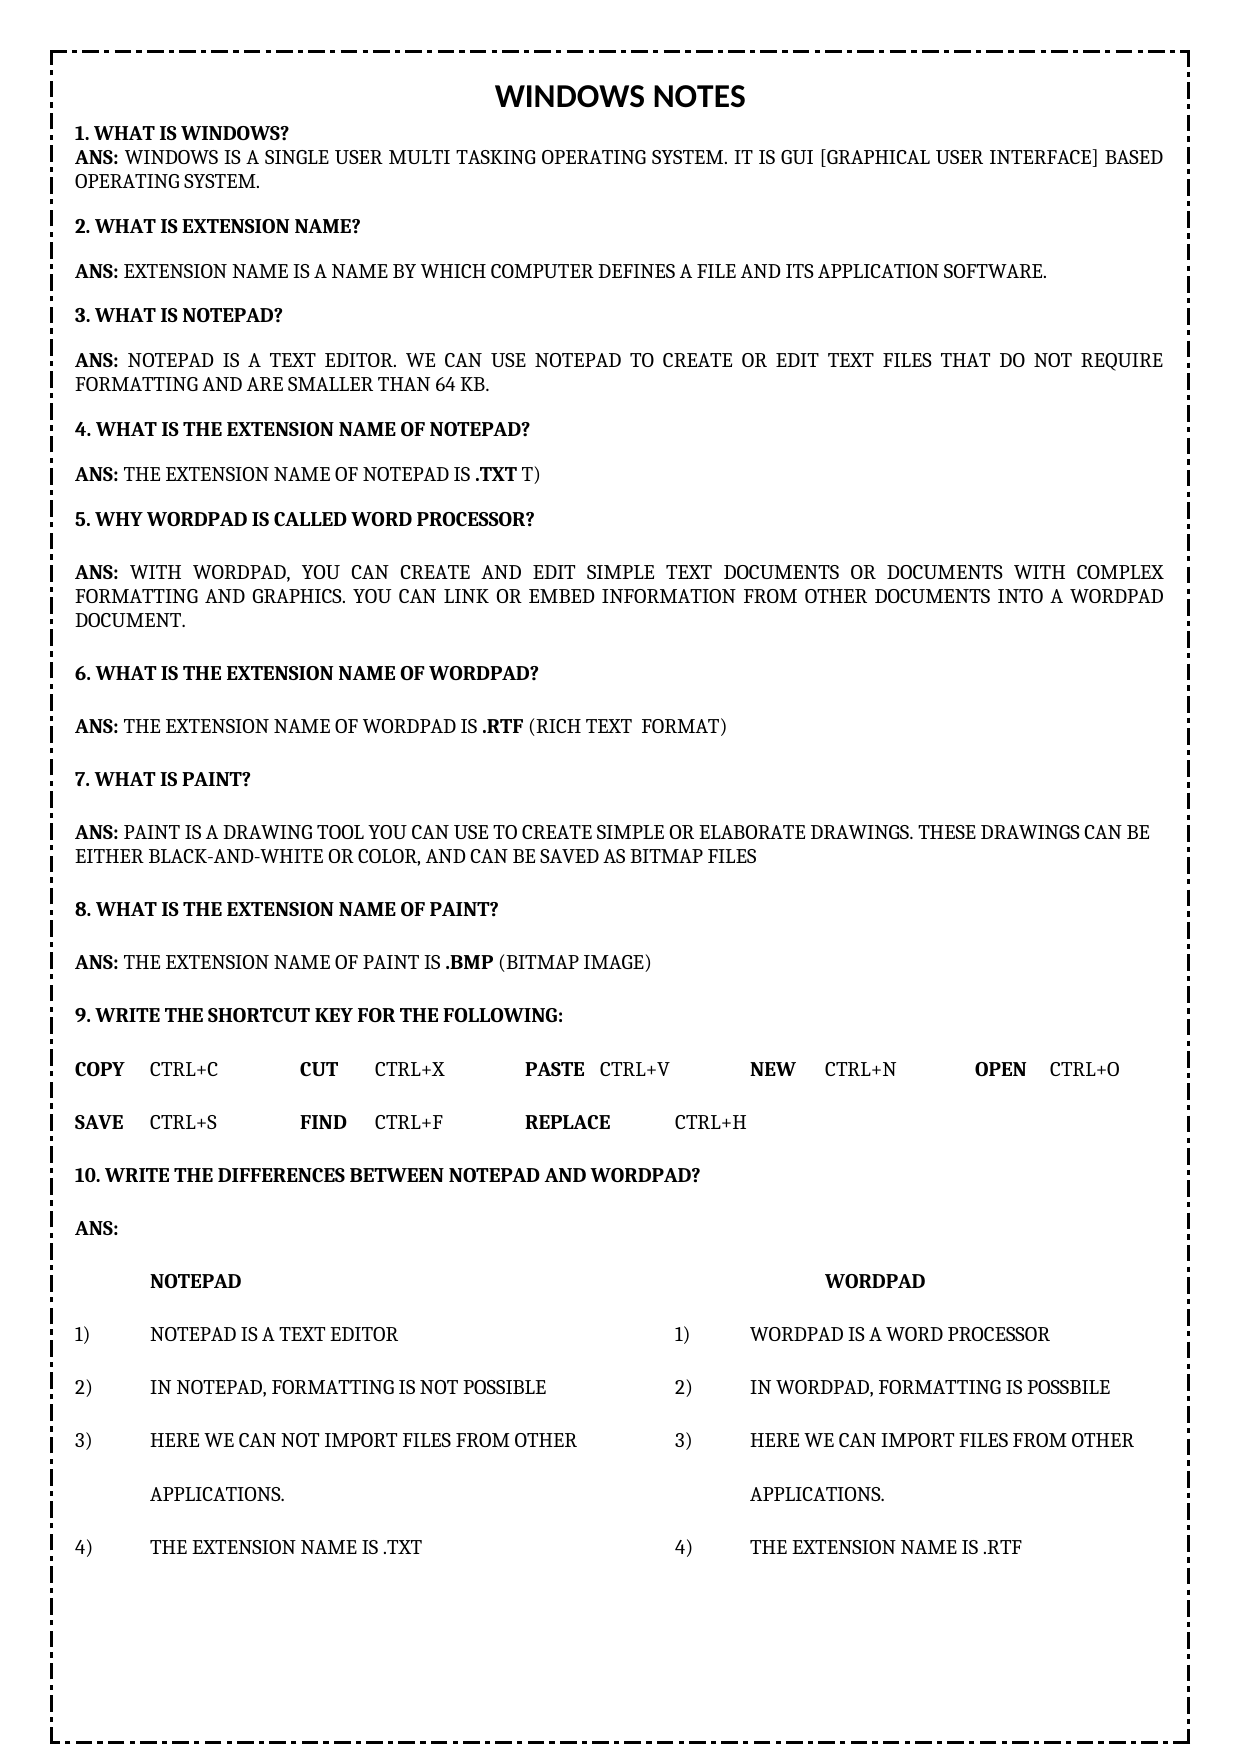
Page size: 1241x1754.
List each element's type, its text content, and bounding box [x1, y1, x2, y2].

text 2) IN NOTEPAD, FORMATTING IS NOT POSSIBLE 2) IN WORDPAD, FORMATTING IS POSSBILE [75, 1376, 1165, 1400]
text ANS: WINDOWS IS A SINGLE USER MULTI TASKING OPERATING SYSTEM. IT IS GUI [GRAPHICAL USER INTERFACE] BASED OPERATING SYSTEM. [75, 146, 1165, 194]
text 8. WHAT IS THE EXTENSION NAME OF PAINT? [75, 898, 1165, 922]
text 4. WHAT IS THE EXTENSION NAME OF NOTEPAD? [75, 418, 1165, 442]
text 1. WHAT IS WINDOWS? [75, 122, 1165, 146]
text NOTEPAD WORDPAD [75, 1270, 1165, 1294]
text APPLICATIONS. APPLICATIONS. [75, 1482, 1165, 1506]
text ANS: PAINT IS A DRAWING TOOL YOU CAN USE TO CREATE SIMPLE OR ELABORATE DRAWINGS. THESE DRAWINGS CAN BE EITHER BLACK-AND-WHITE OR COLOR, AND CAN BE SAVED AS BITMAP FILES [75, 821, 1165, 869]
text 10. WRITE THE DIFFERENCES BETWEEN NOTEPAD AND WORDPAD? [75, 1163, 1165, 1187]
text 3. WHAT IS NOTEPAD? [75, 304, 1165, 328]
text 7. WHAT IS PAINT? [75, 768, 1165, 792]
text ANS: THE EXTENSION NAME OF WORDPAD IS .RTF (RICH TEXT FORMAT) [75, 714, 1165, 738]
text WINDOWS NOTES [75, 75, 1165, 116]
text 9. WRITE THE SHORTCUT KEY FOR THE FOLLOWING: [75, 1004, 1165, 1028]
text 6. WHAT IS THE EXTENSION NAME OF WORDPAD? [75, 661, 1165, 685]
text 1) NOTEPAD IS A TEXT EDITOR 1) WORDPAD IS A WORD PROCESSOR [75, 1323, 1165, 1347]
text ANS: THE EXTENSION NAME OF NOTEPAD IS .TXT T) [75, 462, 1165, 486]
text 5. WHY WORDPAD IS CALLED WORD PROCESSOR? [75, 507, 1165, 531]
text ANS: WITH WORDPAD, YOU CAN CREATE AND EDIT SIMPLE TEXT DOCUMENTS OR DOCUMENTS WITH COMPLEX FORMATTING AND GRAPHICS. YOU CAN LINK OR EMBED INFORMATION FROM OTHER DOCUMENTS INTO A WORDPAD DOCUMENT. [75, 560, 1165, 632]
text ANS: [75, 1217, 1165, 1241]
text ANS: EXTENSION NAME IS A NAME BY WHICH COMPUTER DEFINES A FILE AND ITS APPLICATION SOFTWARE. [75, 259, 1165, 283]
text 3) HERE WE CAN NOT IMPORT FILES FROM OTHER 3) HERE WE CAN IMPORT FILES FROM OTHER [75, 1429, 1165, 1453]
text COPY CTRL+C CUT CTRL+X PASTE CTRL+V NEW CTRL+N OPEN CTRL+O [75, 1057, 1165, 1081]
text SAVE CTRL+S FIND CTRL+F REPLACE CTRL+H [75, 1110, 1165, 1134]
text ANS: THE EXTENSION NAME OF PAINT IS .BMP (BITMAP IMAGE) [75, 951, 1165, 975]
text ANS: NOTEPAD IS A TEXT EDITOR. WE CAN USE NOTEPAD TO CREATE OR EDIT TEXT FILES THAT DO NOT REQUIRE FORMATTING AND ARE SMALLER THAN 64 KB. [75, 349, 1165, 397]
text 4) THE EXTENSION NAME IS .TXT 4) THE EXTENSION NAME IS .RTF [75, 1535, 1165, 1559]
text 2. WHAT IS EXTENSION NAME? [75, 214, 1165, 238]
